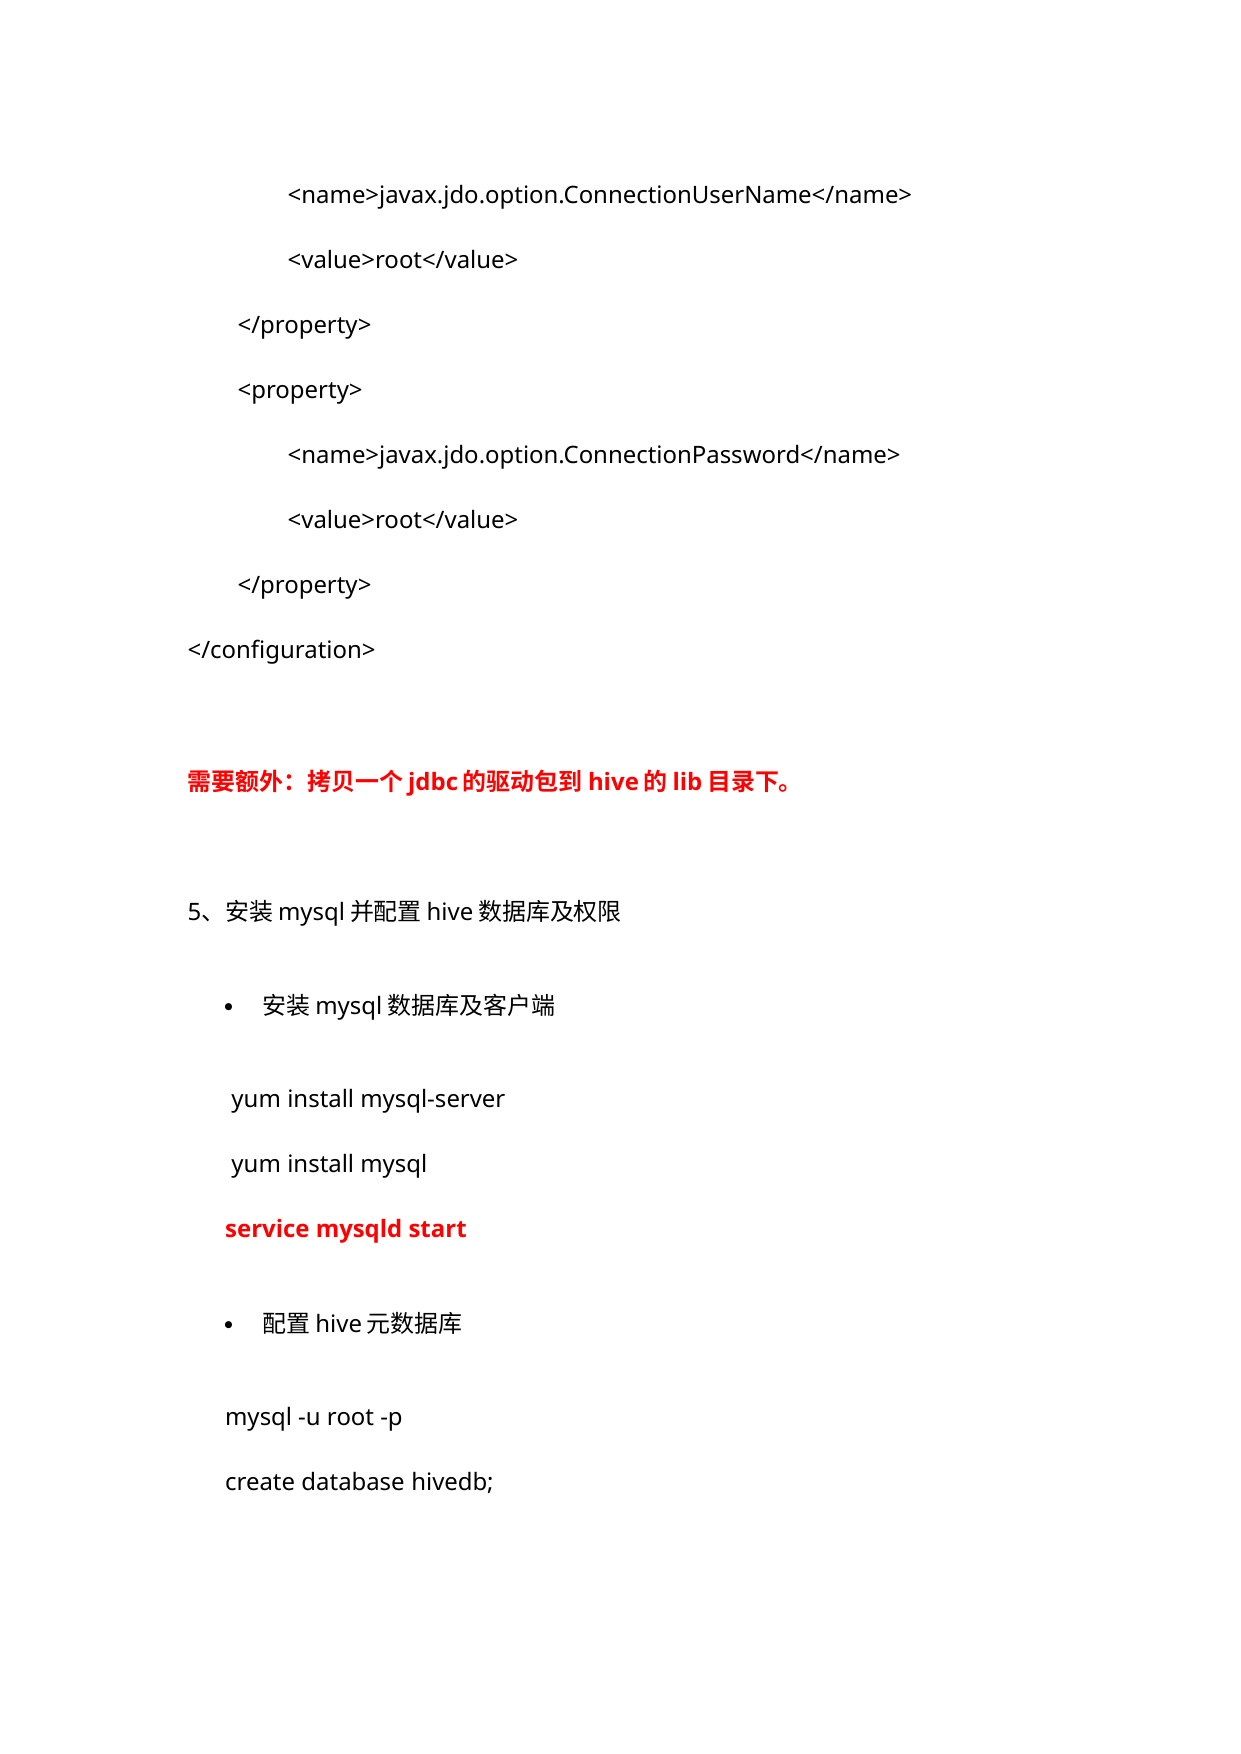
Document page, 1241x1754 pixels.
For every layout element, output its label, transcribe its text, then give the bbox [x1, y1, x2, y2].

text 5、安装mysql并配置hive数据库及权限 [187, 877, 1053, 942]
text <name>javax.jdo.option.ConnectionUserName</name> [187, 162, 1053, 227]
text create database hivedb; [187, 1449, 1053, 1514]
text 需要额外：拷贝一个jdbc的驱动包到 hive的lib目录下。 [187, 747, 1053, 812]
text <property> [187, 357, 1053, 422]
text <value>root</value> [187, 487, 1053, 552]
text mysql -u root -p [187, 1384, 1053, 1449]
text </property> [187, 292, 1053, 357]
text service mysqld start [187, 1195, 1053, 1260]
text <name>javax.jdo.option.ConnectionPassword</name> [187, 422, 1053, 487]
text yum install mysql-server [187, 1065, 1053, 1130]
list 配置hive元数据库 [225, 1289, 1053, 1354]
text <value>root</value> [187, 227, 1053, 292]
text </property> [187, 552, 1053, 617]
text yum install mysql [231, 1130, 1053, 1195]
list 安装mysql数据库及客户端 [225, 971, 1053, 1036]
text </configuration> [187, 617, 1053, 682]
